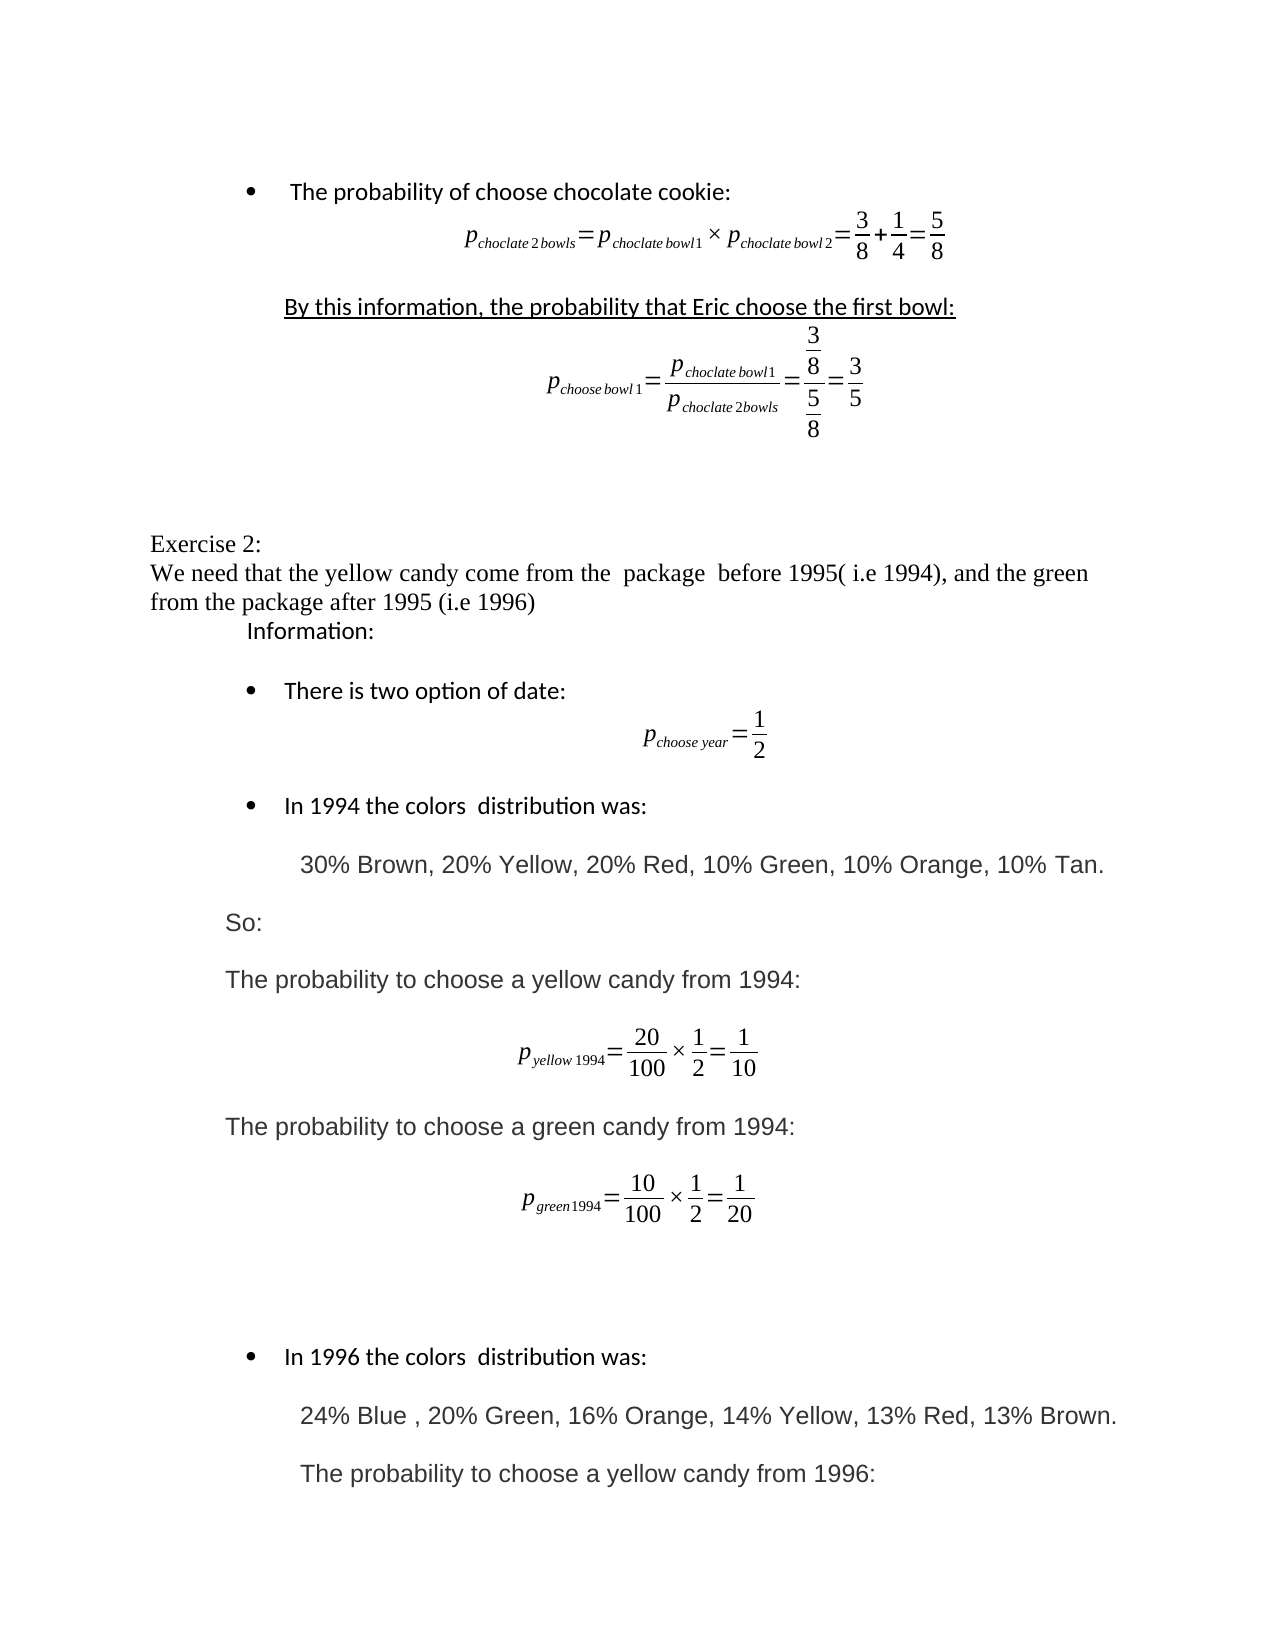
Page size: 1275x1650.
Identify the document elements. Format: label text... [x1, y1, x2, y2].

list In 1996 the colors distribution was: [247, 1316, 1125, 1372]
text The probability to choose a yellow candy from 1996: [150, 1459, 1125, 1488]
text We need that the yellow candy come from the package before 1995( i.e 1994), and the green from the package after 1995 (i.e 1996) [150, 558, 1125, 616]
list Information: [247, 616, 1125, 646]
list In 1994 the colors distribution was: [247, 764, 1125, 821]
list There is two option of date: [247, 675, 1125, 705]
list By this information, the probability that Eric choose the first bowl: [284, 265, 1125, 321]
list The probability of choose chocolate cookie: [247, 150, 1125, 206]
text 30% Brown, 20% Yellow, 20% Red, 10% Green, 10% Orange, 10% Tan. [150, 850, 1125, 878]
text So: [150, 908, 1125, 936]
text Exercise 2: [150, 529, 1125, 558]
text 24% Blue , 20% Green, 16% Orange, 14% Yellow, 13% Red, 13% Brown. [150, 1401, 1125, 1430]
text The probability to choose a green candy from 1994: [150, 1112, 1125, 1140]
text The probability to choose a yellow candy from 1994: [150, 966, 1125, 994]
